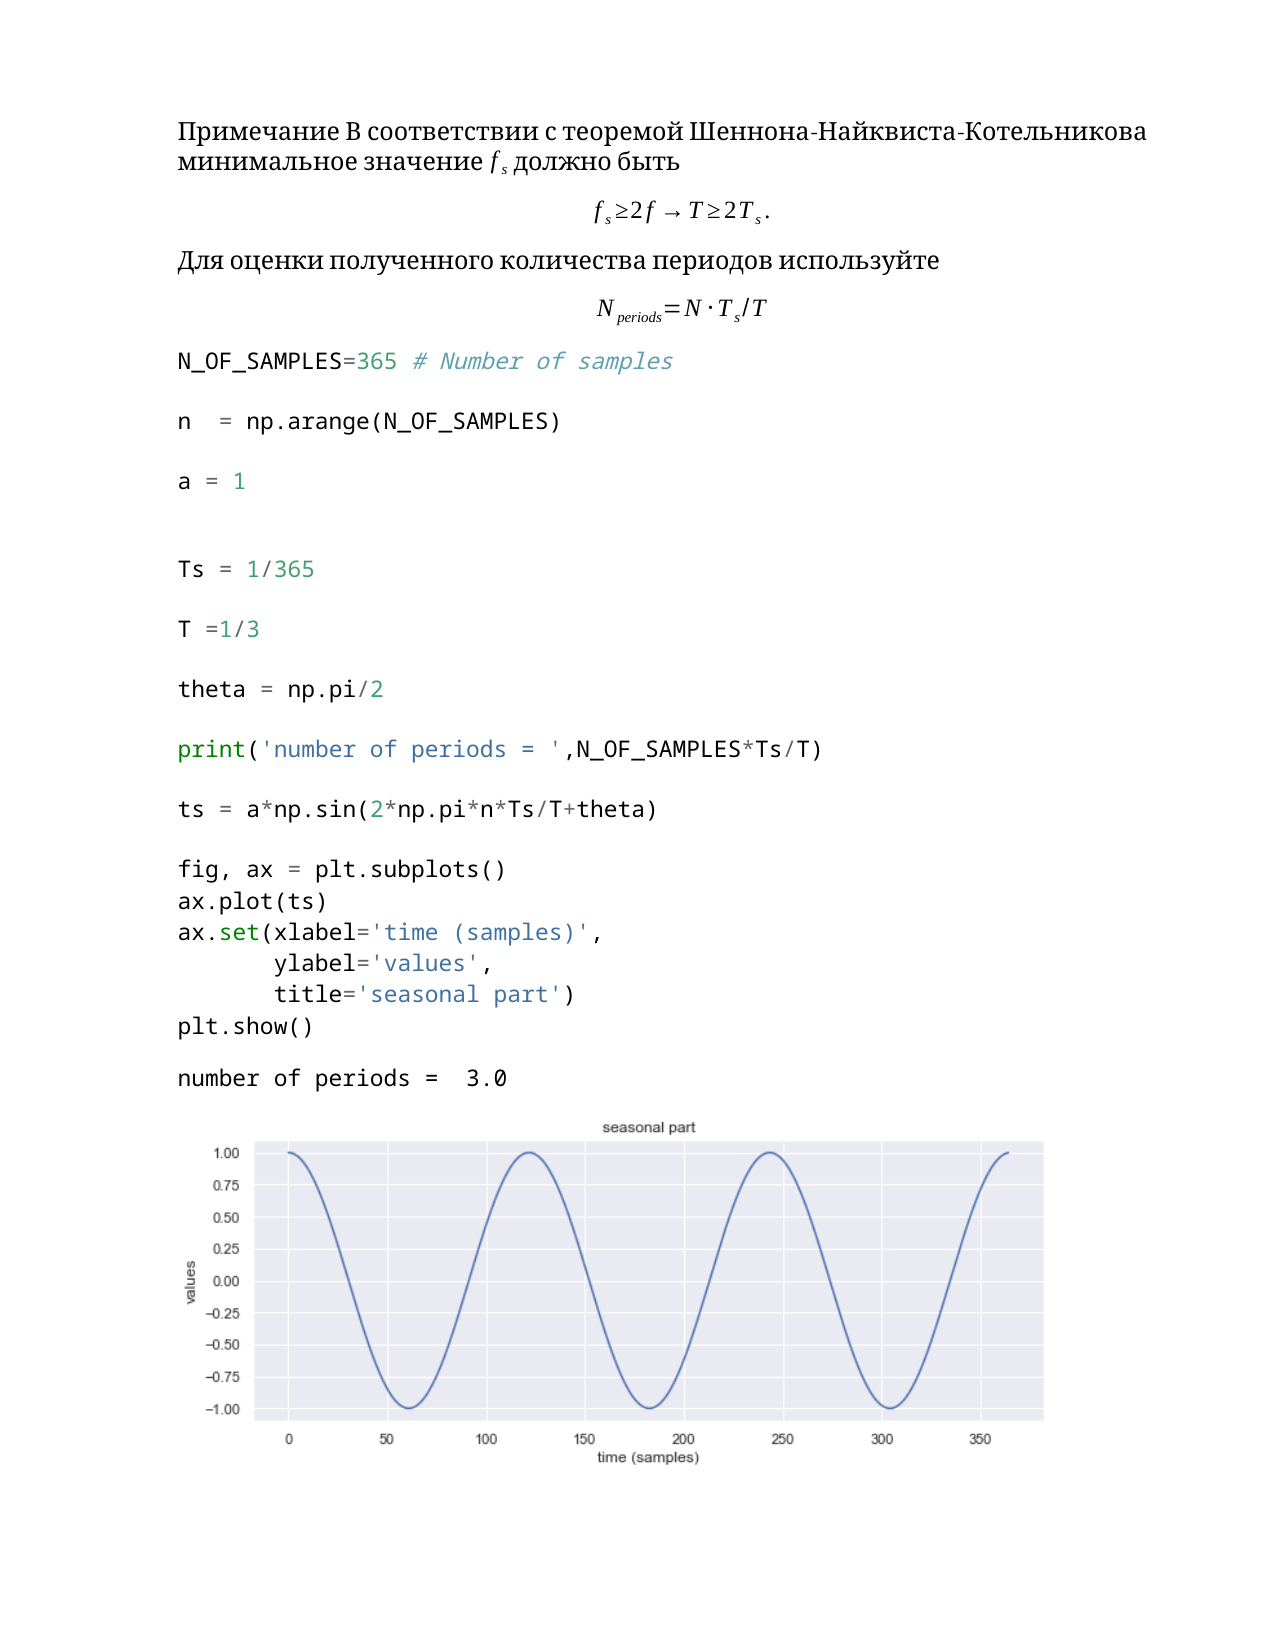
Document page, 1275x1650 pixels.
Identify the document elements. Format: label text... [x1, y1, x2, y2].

text N_OF_SAMPLES=365 # Number of samples n = np.arange(N_OF_SAMPLES) a = 1 Ts = 1/365 T =1/3 theta = np.pi/2 print('number of periods = ',N_OF_SAMPLES*Ts/T) ts = a*np.sin(2*np.pi*n*Ts/T+theta) fig, ax = plt.subplots() ax.plot(ts) ax.set(xlabel='time (samples)', ylabel='values', title='seasonal part') plt.show() [177, 345, 1186, 1041]
text number of periods = 3.0 [177, 1062, 1186, 1093]
text Примечание В соответствии с теоремой Шеннона-Найквиста-Котельникова минимальное значение должно быть [177, 118, 1186, 178]
picture [177, 1113, 1053, 1474]
text Для оценки полученного количества периодов используйте [177, 247, 1186, 276]
